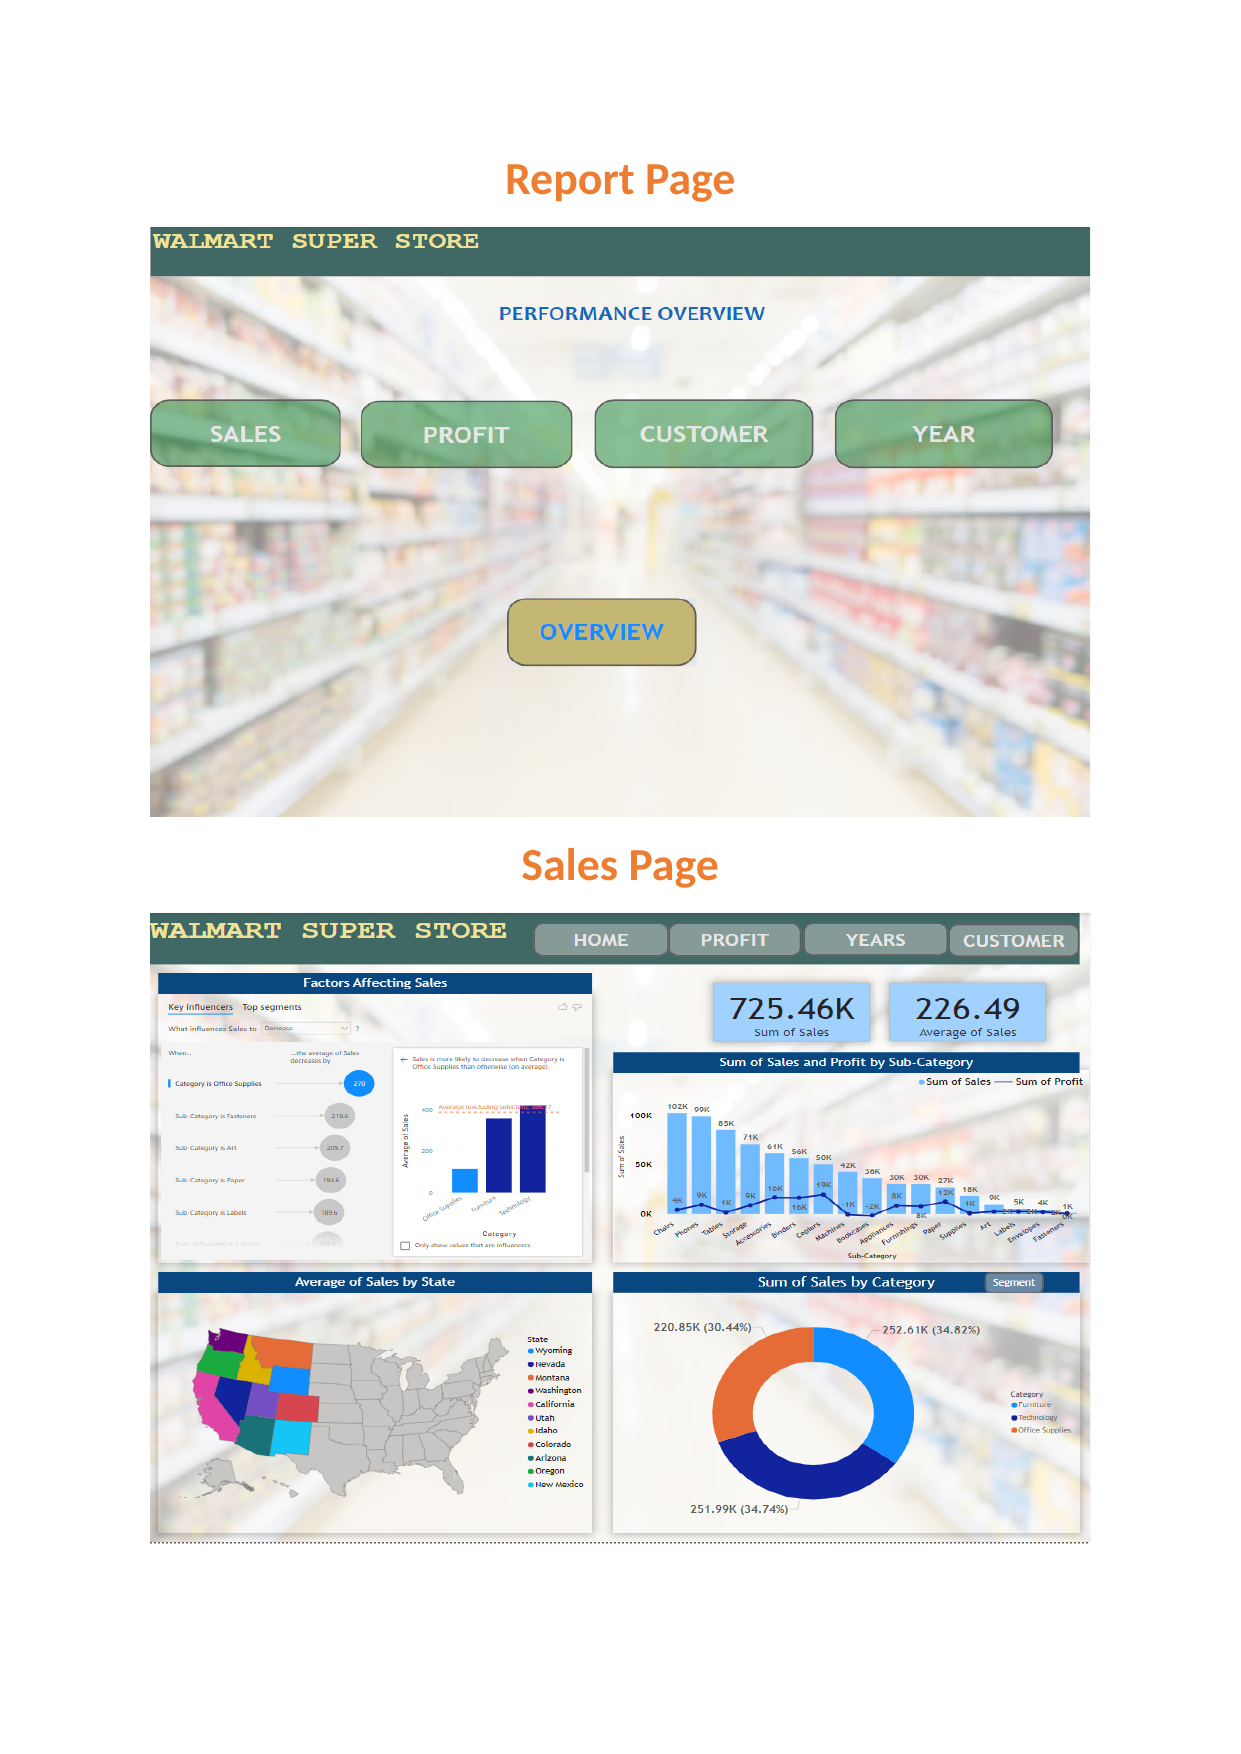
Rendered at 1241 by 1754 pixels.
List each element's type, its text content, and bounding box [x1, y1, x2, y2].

text Report Page [150, 150, 1090, 206]
picture [150, 912, 1091, 1544]
picture [150, 227, 1091, 817]
text Sales Page [150, 836, 1090, 892]
